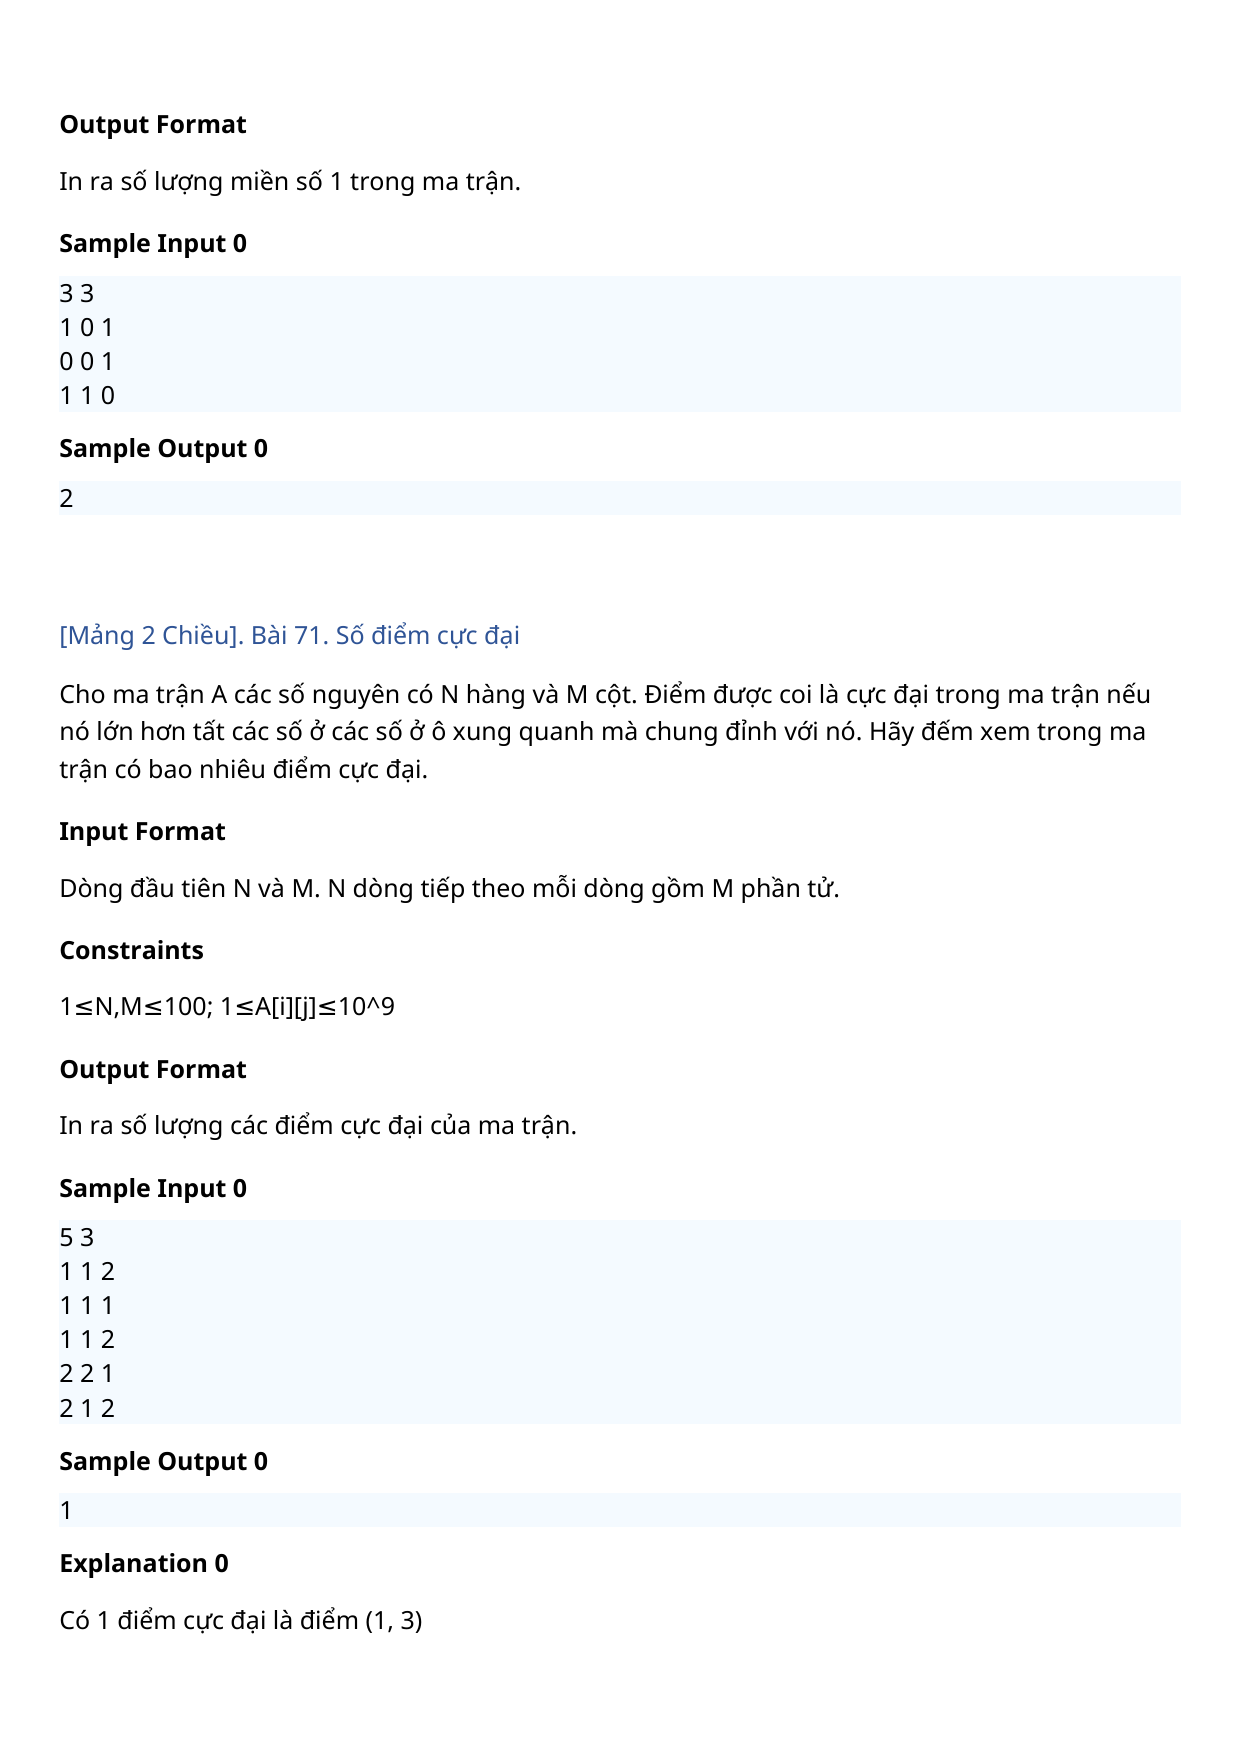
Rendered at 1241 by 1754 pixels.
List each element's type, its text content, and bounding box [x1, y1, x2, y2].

text Explanation 0 [59, 1543, 1181, 1580]
text In ra số lượng miền số 1 trong ma trận. [59, 160, 1181, 197]
text 3 3 [59, 276, 1181, 310]
text Dòng đầu tiên N và M. N dòng tiếp theo mỗi dòng gồm M phần tử. [59, 867, 1181, 904]
text 2 1 2 [59, 1390, 1181, 1424]
text 0 0 1 [59, 344, 1181, 378]
text 1 0 1 [59, 310, 1181, 344]
text Output Format [59, 104, 1181, 141]
text 1 1 0 [59, 378, 1181, 412]
subtitle [Mảng 2 Chiều]. Bài 71. Số điểm cực đại [59, 617, 1181, 652]
text Sample Input 0 [59, 1167, 1181, 1204]
text Input Format [59, 811, 1181, 848]
text Sample Output 0 [59, 427, 1181, 465]
text Output Format [59, 1048, 1181, 1086]
text 2 2 1 [59, 1356, 1181, 1390]
text In ra số lượng các điểm cực đại của ma trận. [59, 1104, 1181, 1142]
text Constraints [59, 929, 1181, 967]
text 1≤N,M≤100; 1≤A[i][j]≤10^9 [59, 986, 1181, 1023]
text 1 [59, 1493, 1181, 1527]
text 1 1 1 [59, 1288, 1181, 1322]
text Cho ma trận A các số nguyên có N hàng và M cột. Điểm được coi là cực đại trong ma trận nếu nó lớn hơn tất các số ở các số ở ô xung quanh mà chung đỉnh với nó. Hãy đếm xem trong ma trận có bao nhiêu điểm cực đại. [59, 673, 1181, 786]
text 1 1 2 [59, 1322, 1181, 1356]
text 2 [59, 481, 1181, 515]
text Có 1 điểm cực đại là điểm (1, 3) [59, 1599, 1181, 1636]
text 5 3 [59, 1220, 1181, 1254]
text Sample Output 0 [59, 1440, 1181, 1477]
text Sample Input 0 [59, 222, 1181, 260]
text 1 1 2 [59, 1254, 1181, 1288]
